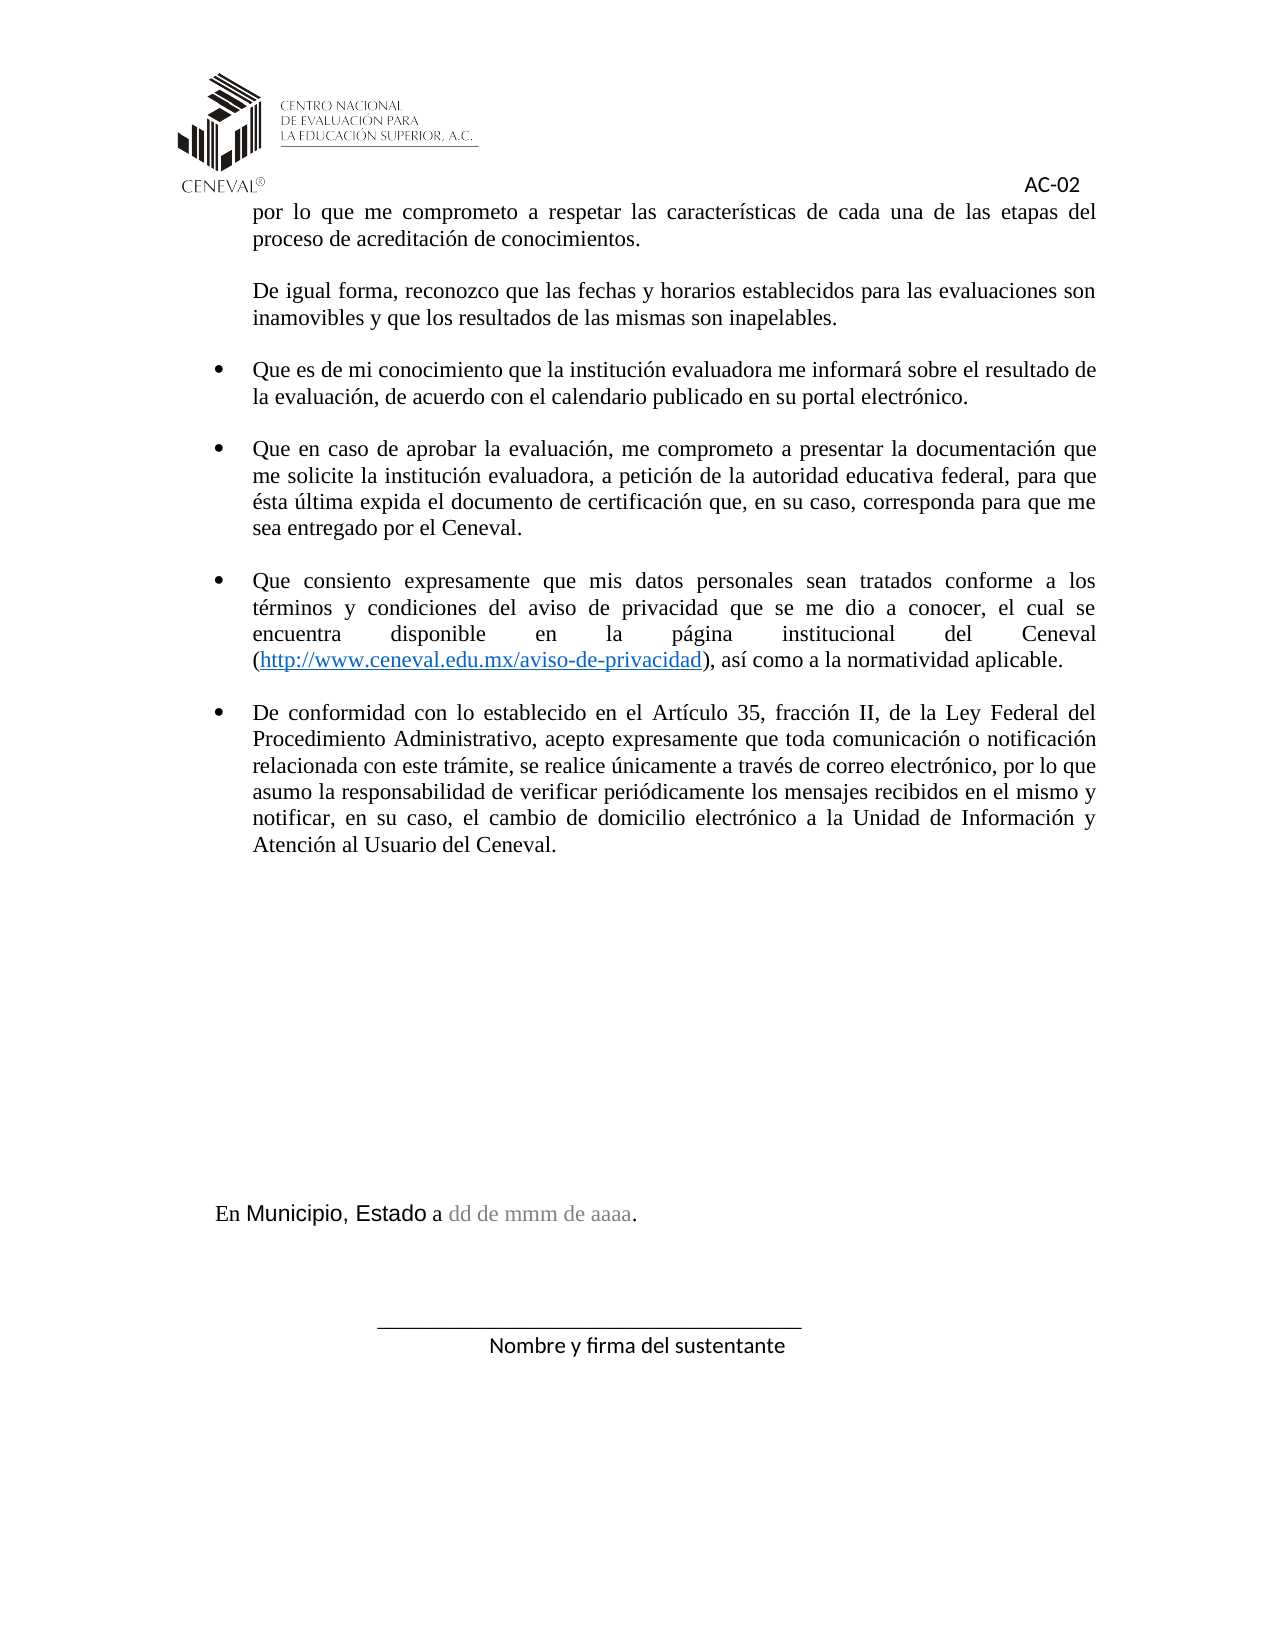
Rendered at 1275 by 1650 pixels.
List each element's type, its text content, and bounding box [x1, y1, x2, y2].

list Que es de mi conocimiento que la institución evaluadora me informará sobre el resultado de la evaluación, de acuerdo con el calendario publicado en su portal electrónico. [215, 356, 1098, 409]
text _____________________________________ [177, 1305, 1098, 1332]
text En a . [215, 1200, 1098, 1226]
list Que en caso de aprobar la evaluación, me comprometo a presentar la documentación que me solicite la institución evaluadora, a petición de la autoridad educativa federal, para que ésta última expida el documento de certificación que, en su caso, corresponda para que me sea entregado por el Ceneval. [215, 435, 1098, 541]
list De conformidad con lo establecido en el Artículo 35, fracción II, de la Ley Federal del Procedimiento Administrativo, acepto expresamente que toda comunicación o notificación relacionada con este trámite, se realice únicamente a través de correo electrónico, por lo que asumo la responsabilidad de verificar periódicamente los mensajes recibidos en el mismo y notificar, en su caso, el cambio de domicilio electrónico a la Unidad de Información y Atención al Usuario del Ceneval. [215, 699, 1098, 857]
list De igual forma, reconozco que las fechas y horarios establecidos para las evaluaciones son inamovibles y que los resultados de las mismas son inapelables. [252, 277, 1098, 330]
list Que consiento expresamente que mis datos personales sean tratados conforme a los términos y condiciones del aviso de privacidad que se me dio a conocer, el cual se encuentra disponible en la página institucional del Ceneval (http://www.ceneval.edu.mx/aviso-de-privacidad), así como a la normatividad aplicable. [215, 567, 1098, 673]
picture [177, 73, 479, 193]
